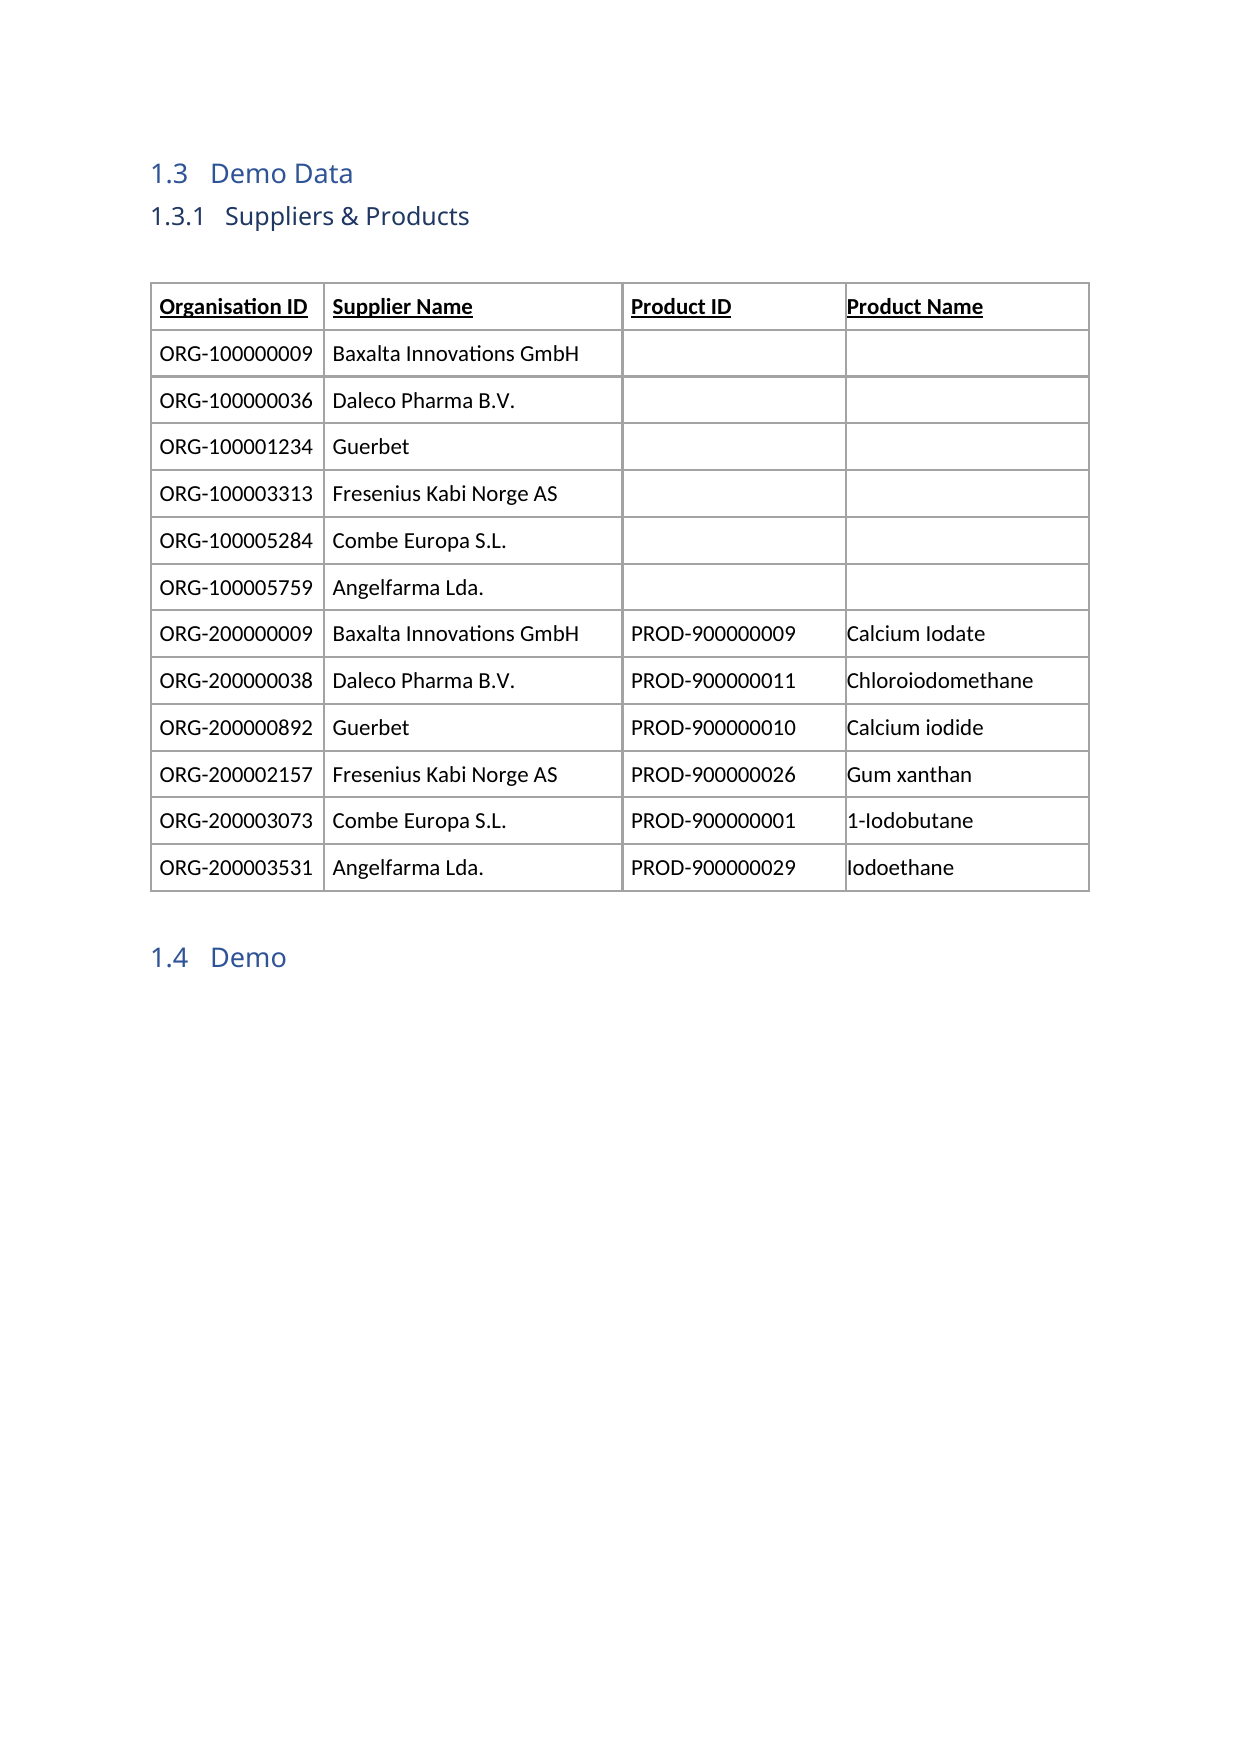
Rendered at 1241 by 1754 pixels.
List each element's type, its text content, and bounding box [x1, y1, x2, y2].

table_cell Iodoethane [847, 845, 1088, 890]
table_cell ORG-100000036 [152, 378, 323, 422]
table_cell PROD-900000011 [624, 658, 845, 703]
table_cell ORG-200000892 [152, 705, 323, 749]
table_cell Guerbet [325, 424, 621, 469]
table_cell PROD-900000010 [624, 705, 845, 749]
table_cell ORG-200000038 [152, 658, 323, 703]
table_cell PROD-900000001 [624, 798, 845, 843]
subtitle Demo Data [150, 154, 1090, 191]
table_cell 1-Iodobutane [847, 798, 1088, 843]
table_cell Angelfarma Lda. [325, 845, 621, 890]
table_cell Guerbet [325, 705, 621, 749]
table_cell ORG-100005284 [152, 518, 323, 562]
table_cell Fresenius Kabi Norge AS [325, 752, 621, 796]
table_cell [847, 378, 1088, 422]
table_cell Daleco Pharma B.V. [325, 658, 621, 703]
table_cell ORG-100005759 [152, 565, 323, 609]
table_cell ORG-100003313 [152, 471, 323, 516]
table_cell ORG-200003531 [152, 845, 323, 890]
table_cell [847, 424, 1088, 469]
table_cell Gum xanthan [847, 752, 1088, 796]
table_cell [624, 565, 845, 609]
table_cell Combe Europa S.L. [325, 518, 621, 562]
table_cell Chloroiodomethane [847, 658, 1088, 703]
table_cell [624, 424, 845, 469]
table_cell Fresenius Kabi Norge AS [325, 471, 621, 516]
table_cell [847, 471, 1088, 516]
table_header Product ID [624, 284, 845, 328]
table_cell Daleco Pharma B.V. [325, 378, 621, 422]
table_cell Angelfarma Lda. [325, 565, 621, 609]
subtitle Suppliers & Products [150, 198, 1090, 232]
table_header Product Name [847, 284, 1088, 328]
table_cell [847, 518, 1088, 562]
table_cell [847, 331, 1088, 375]
table_cell ORG-200003073 [152, 798, 323, 843]
table_cell Baxalta Innovations GmbH [325, 331, 621, 375]
table_cell [624, 518, 845, 562]
table_cell ORG-100000009 [152, 331, 323, 375]
table_cell PROD-900000029 [624, 845, 845, 890]
table_cell Baxalta Innovations GmbH [325, 611, 621, 656]
table_cell ORG-200002157 [152, 752, 323, 796]
table_header Organisation ID [152, 284, 323, 328]
table_cell Calcium Iodate [847, 611, 1088, 656]
subtitle Demo [150, 939, 1090, 976]
table_cell PROD-900000009 [624, 611, 845, 656]
table_cell Calcium iodide [847, 705, 1088, 749]
table_cell [847, 565, 1088, 609]
table_cell [624, 378, 845, 422]
table_cell ORG-200000009 [152, 611, 323, 656]
table_cell [624, 331, 845, 375]
table_cell [624, 471, 845, 516]
table_header Supplier Name [325, 284, 621, 328]
table_cell Combe Europa S.L. [325, 798, 621, 843]
table_cell ORG-100001234 [152, 424, 323, 469]
table_cell PROD-900000026 [624, 752, 845, 796]
